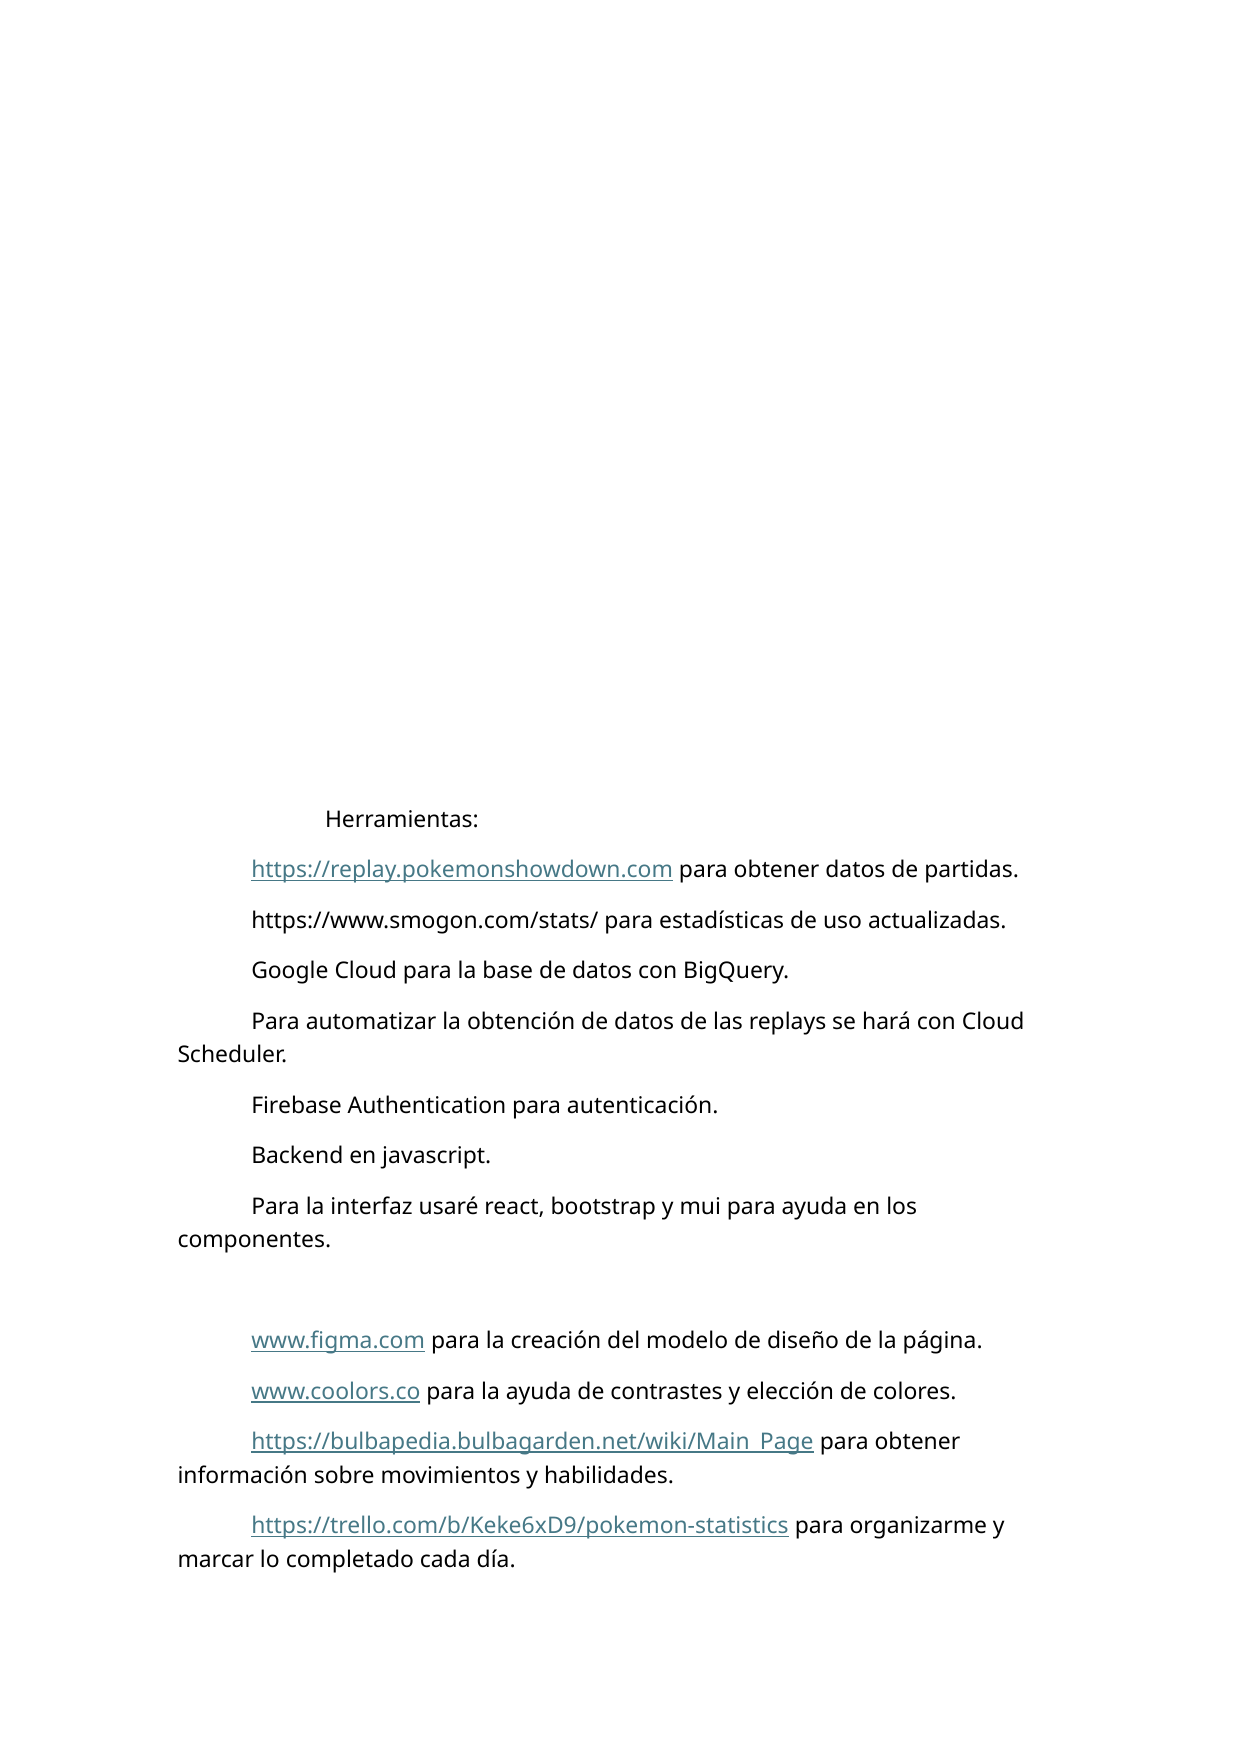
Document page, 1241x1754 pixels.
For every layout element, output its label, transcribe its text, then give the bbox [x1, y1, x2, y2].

text www.coolors.co para la ayuda de contrastes y elección de colores. [177, 1375, 1063, 1406]
text Para la interfaz usaré react, bootstrap y mui para ayuda en los componentes. [177, 1190, 1063, 1255]
text https://bulbapedia.bulbagarden.net/wiki/Main_Page para obtener información sobre movimientos y habilidades. [177, 1425, 1063, 1490]
text https://replay.pokemonshowdown.com para obtener datos de partidas. [177, 853, 1063, 885]
text Firebase Authentication para autenticación. [177, 1089, 1063, 1120]
text https://trello.com/b/Keke6xD9/pokemon-statistics para organizarme y marcar lo completado cada día. [177, 1509, 1063, 1574]
text https://www.smogon.com/stats/ para estadísticas de uso actualizadas. [177, 904, 1063, 935]
text www.figma.com para la creación del modelo de diseño de la página. [177, 1324, 1063, 1356]
text Backend en javascript. [177, 1139, 1063, 1171]
text Google Cloud para la base de datos con BigQuery. [177, 954, 1063, 986]
text Para automatizar la obtención de datos de las replays se hará con Cloud Scheduler. [177, 1005, 1063, 1070]
text Herramientas: [177, 803, 1063, 834]
